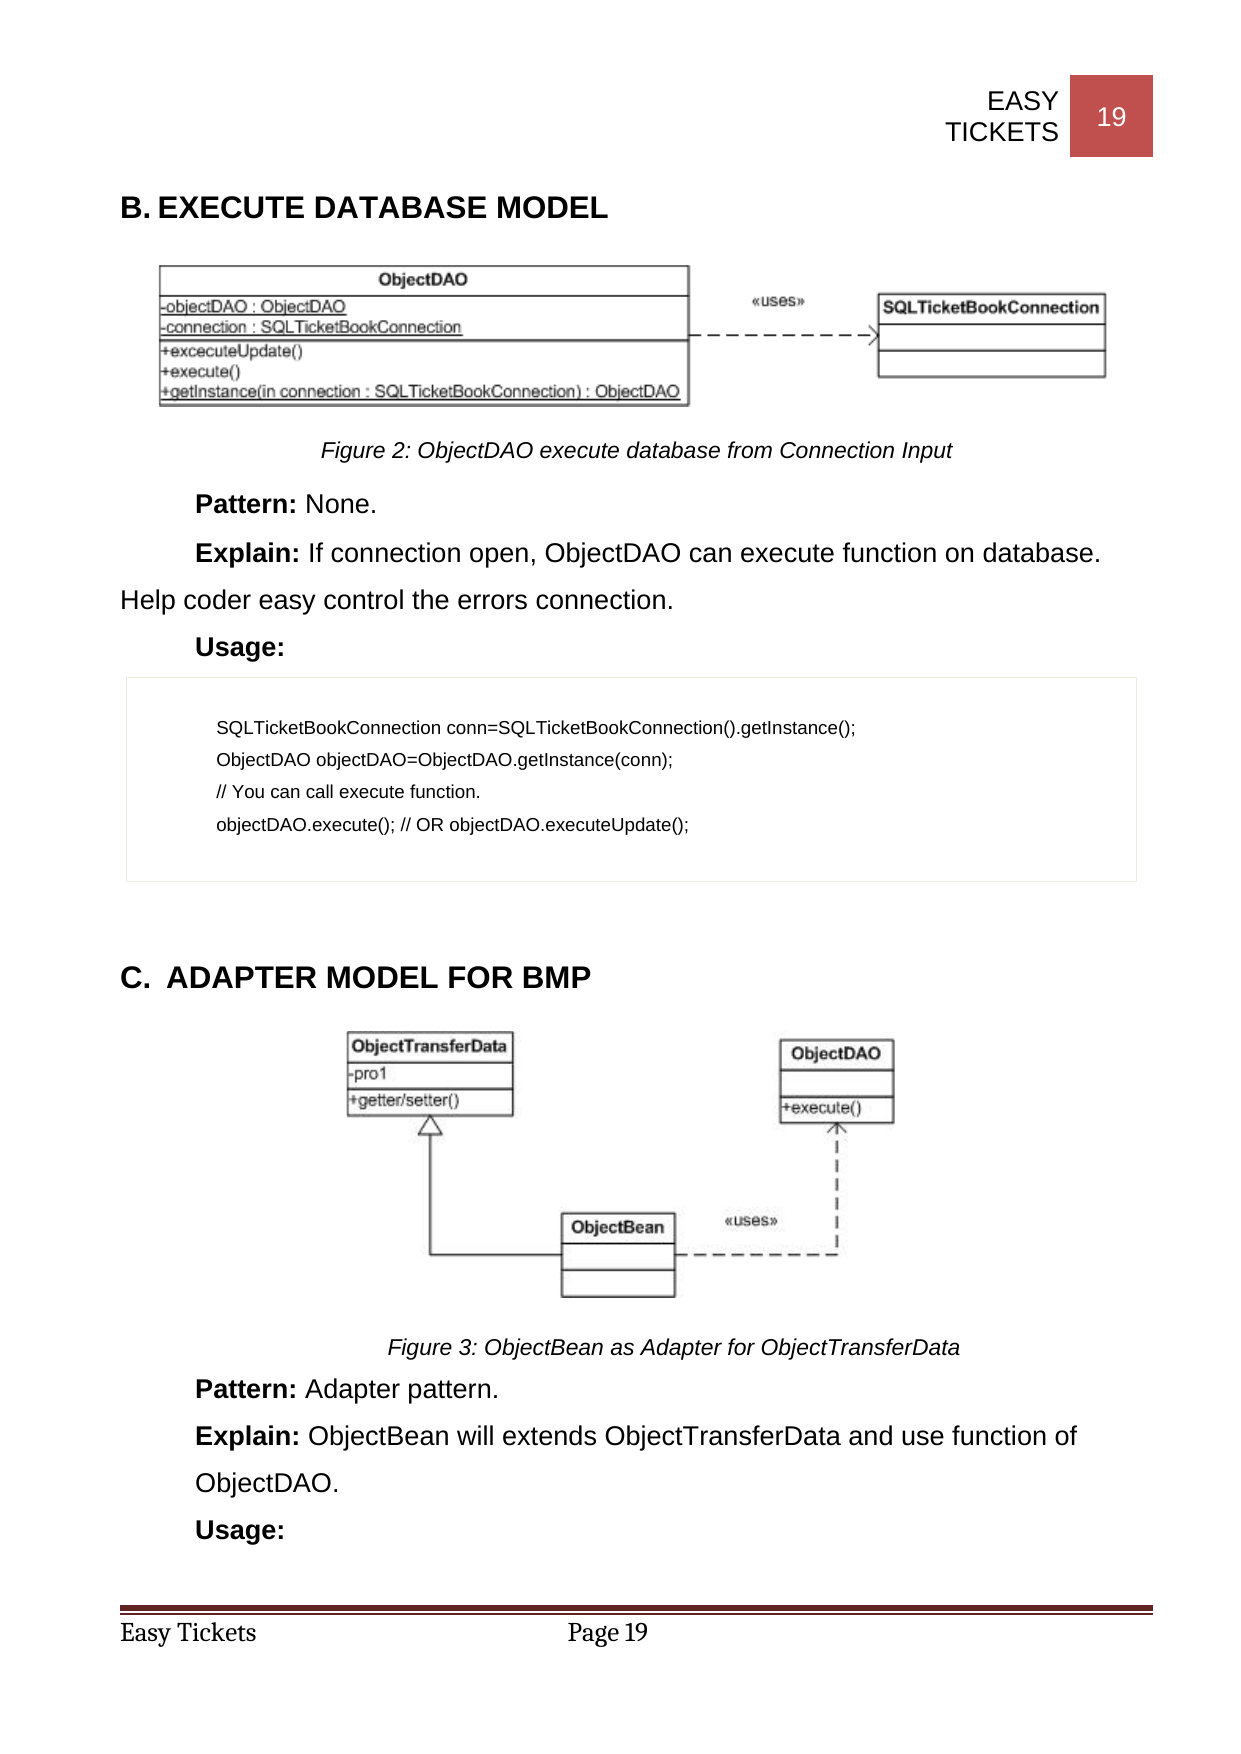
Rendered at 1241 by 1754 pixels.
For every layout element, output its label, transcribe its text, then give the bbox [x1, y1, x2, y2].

text Pattern: None. [120, 488, 1153, 519]
text Figure 2: ObjectDAO execute database from Connection Input [120, 437, 1153, 463]
list Explain: ObjectBean will extends ObjectTransferData and use function of ObjectDAO. [195, 1420, 1153, 1498]
list Usage: [195, 1514, 1153, 1545]
list ADAPTER MODEL FOR BMP [120, 959, 1153, 995]
list Figure 3: ObjectBean as Adapter for ObjectTransferData [195, 1334, 1153, 1360]
picture [158, 265, 1107, 407]
text Explain: If connection open, ObjectDAO can execute function on database. Help coder easy control the errors connection. [120, 537, 1153, 615]
picture [346, 1031, 895, 1298]
text Usage: [120, 631, 1153, 662]
list Pattern: Adapter pattern. [195, 1373, 1153, 1404]
list EXECUTE DATABASE MODEL [120, 189, 1153, 225]
